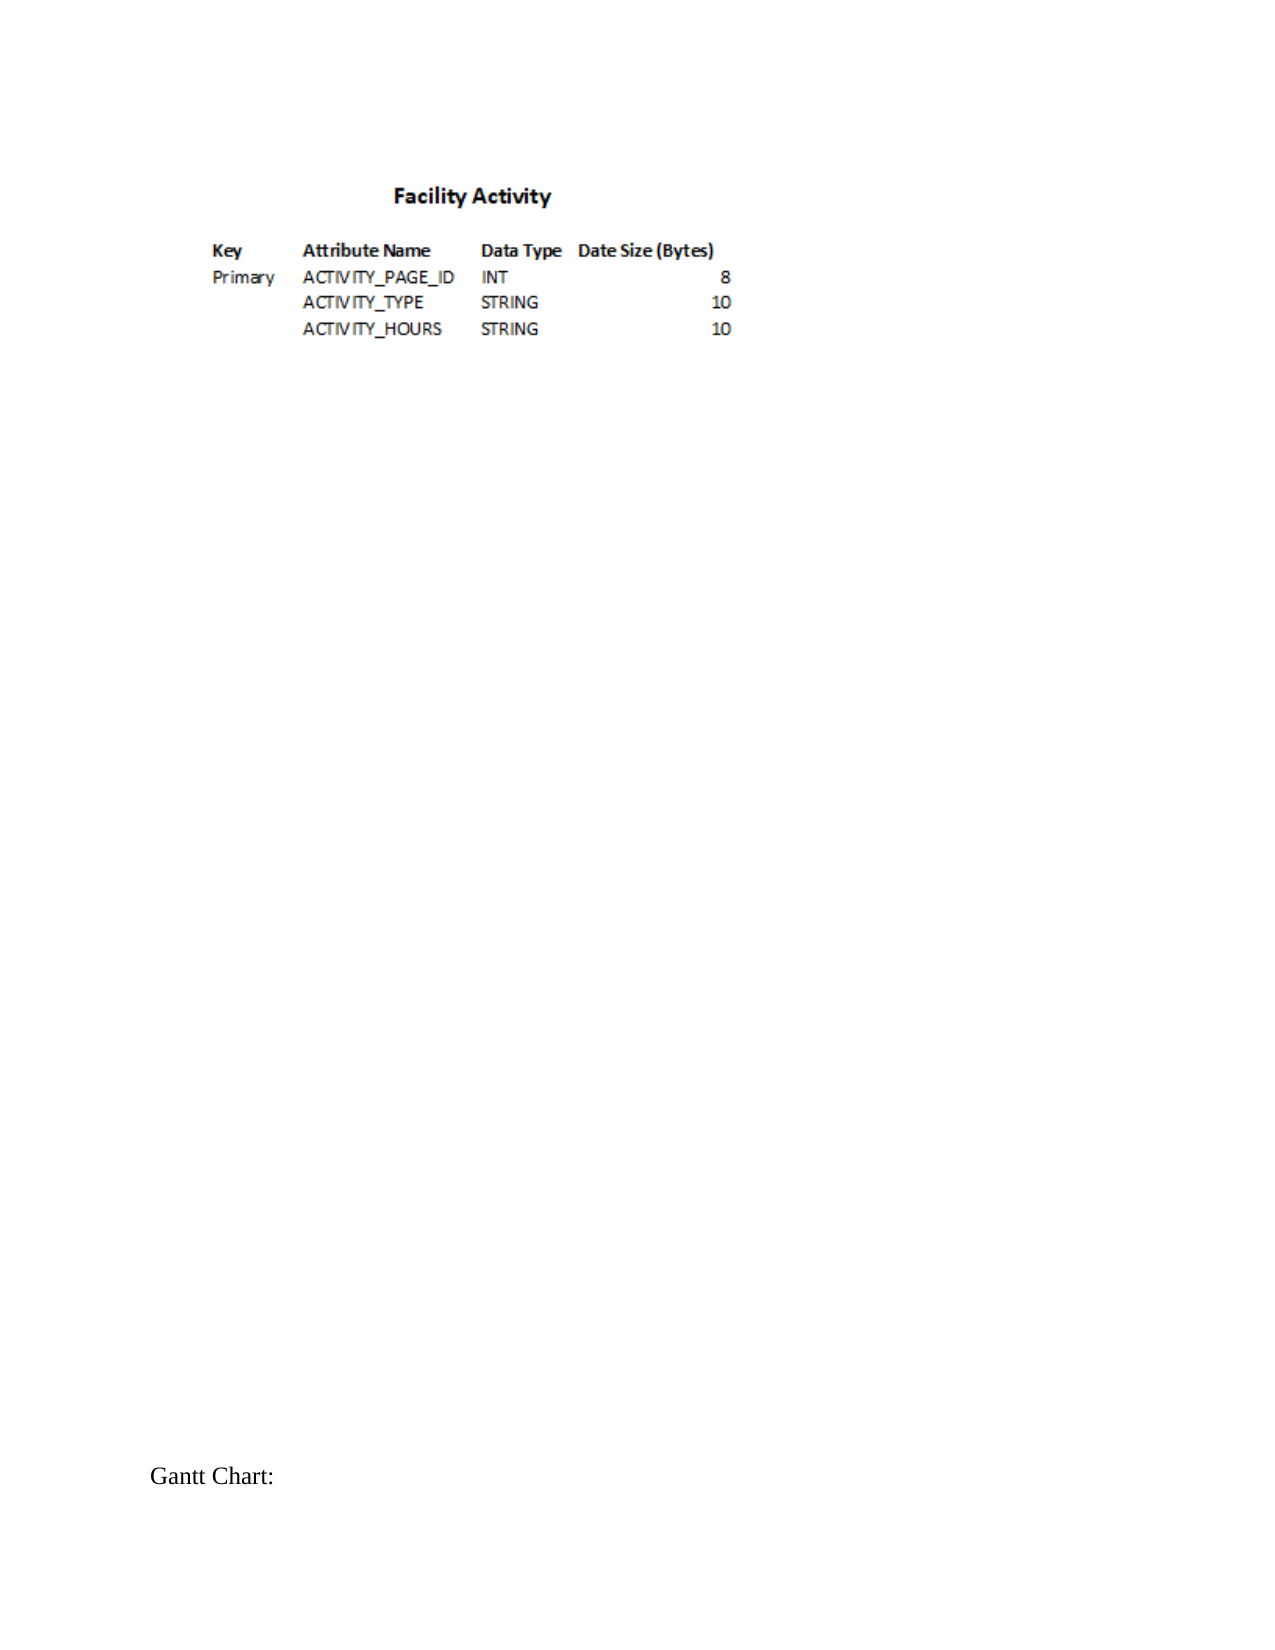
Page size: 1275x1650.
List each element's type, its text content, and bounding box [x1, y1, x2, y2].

picture [150, 150, 808, 830]
text Gantt Chart: [150, 1461, 1125, 1490]
